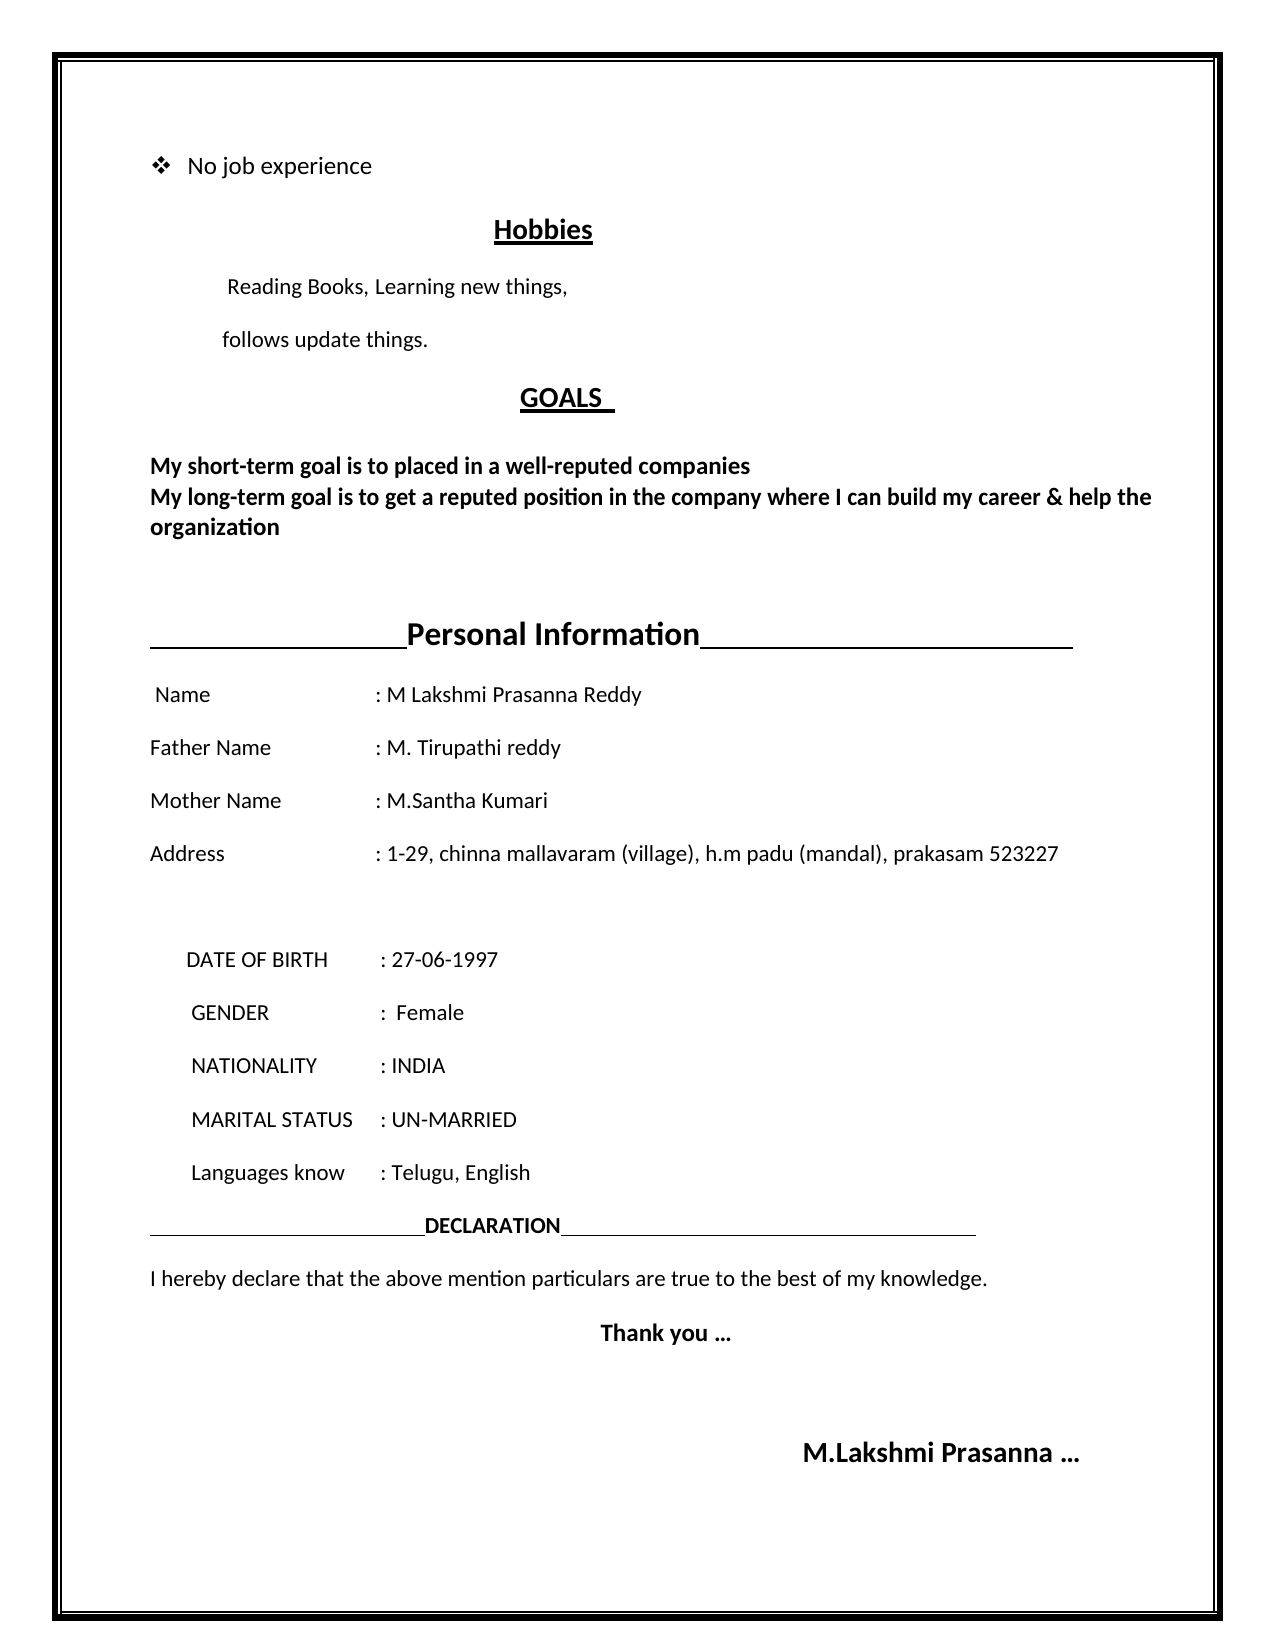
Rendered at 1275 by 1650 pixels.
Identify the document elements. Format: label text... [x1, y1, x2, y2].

text Personal Information [150, 613, 1179, 653]
text DATE OF BIRTH : 27-06-1997 [186, 946, 1179, 973]
text DECLARATION [150, 1211, 1179, 1239]
text NATIONALITY : INDIA MARITAL STATUS : UN-MARRIED [191, 1052, 517, 1133]
subtitle M.Lakshmi Prasanna … [802, 1434, 1179, 1470]
subtitle My long-term goal is to get a reputed position in the company where I can build my career & help the organization [150, 481, 1179, 542]
text Address : 1-29, chinna mallavaram (village), h.m padu (mandal), prakasam 523227 [150, 839, 1179, 867]
text Father Name : M. Tirupathi reddy [150, 733, 1179, 761]
text GENDER : Female [191, 998, 1179, 1027]
list No job experience [150, 150, 1179, 181]
subtitle GOALS [183, 379, 1179, 414]
subtitle Hobbies [183, 211, 1179, 247]
subtitle My short-term goal is to placed in a well-reputed companies [150, 450, 1179, 481]
text Reading Books, Learning new things, follows update things. [222, 272, 632, 354]
text Name : M Lakshmi Prasanna Reddy [155, 680, 1179, 708]
text Thank you … [518, 1317, 814, 1347]
text Languages know : Telugu, English [191, 1158, 1179, 1186]
text Mother Name : M.Santha Kumari [150, 786, 1179, 814]
text I hereby declare that the above mention particulars are true to the best of my knowledge. [150, 1264, 1179, 1292]
